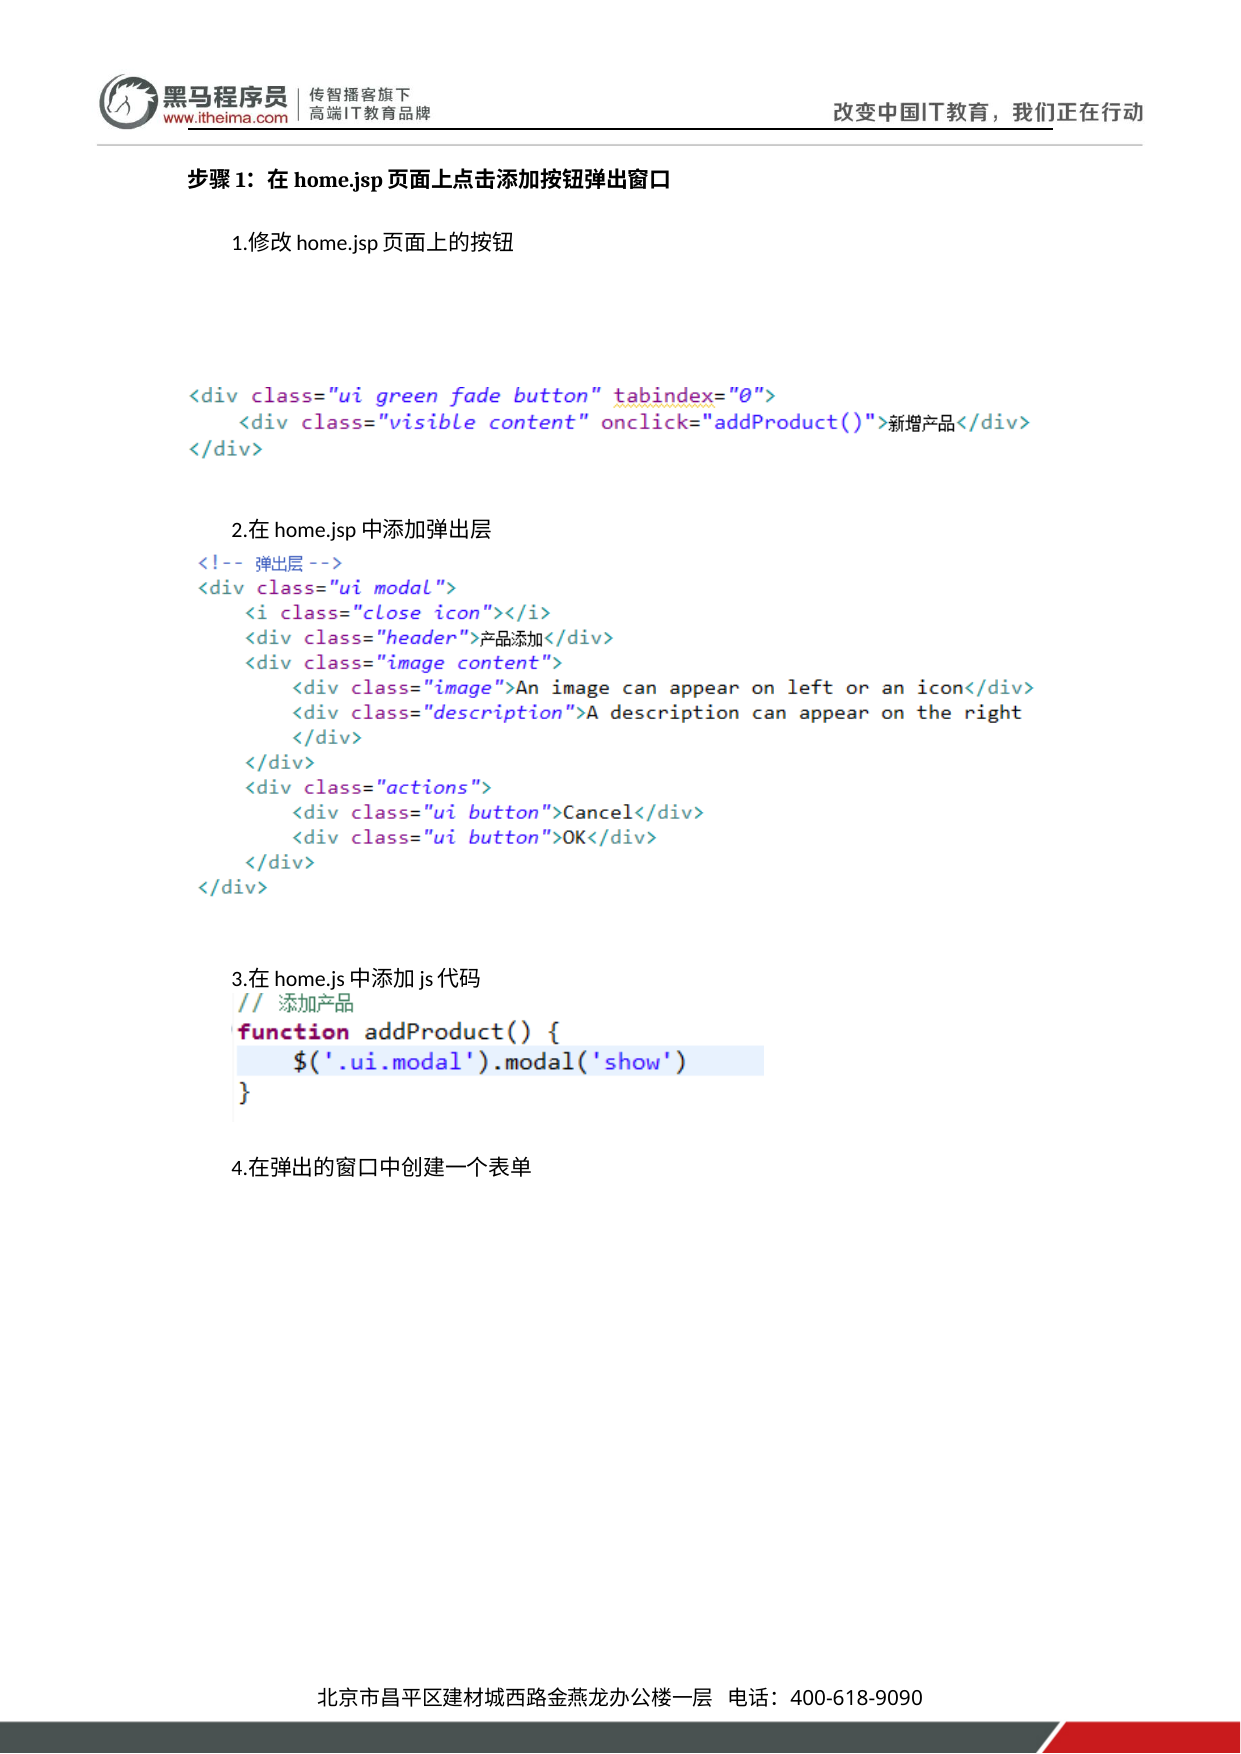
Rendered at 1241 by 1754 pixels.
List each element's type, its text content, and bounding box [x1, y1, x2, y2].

subtitle 步骤1：在home.jsp页面上点击添加按钮弹出窗口 [187, 162, 1053, 194]
text 1.修改home.jsp页面上的按钮 [187, 225, 1053, 257]
text 4.在弹出的窗口中创建一个表单 [187, 1150, 1053, 1182]
picture [187, 387, 1053, 474]
text 3.在home.js中添加js代码 [187, 961, 1053, 993]
picture [0, 3, 1241, 153]
picture [187, 543, 1053, 920]
text 2.在home.jsp中添加弹出层 [187, 511, 1053, 543]
picture [0, 1662, 1241, 1753]
picture [231, 993, 764, 1122]
